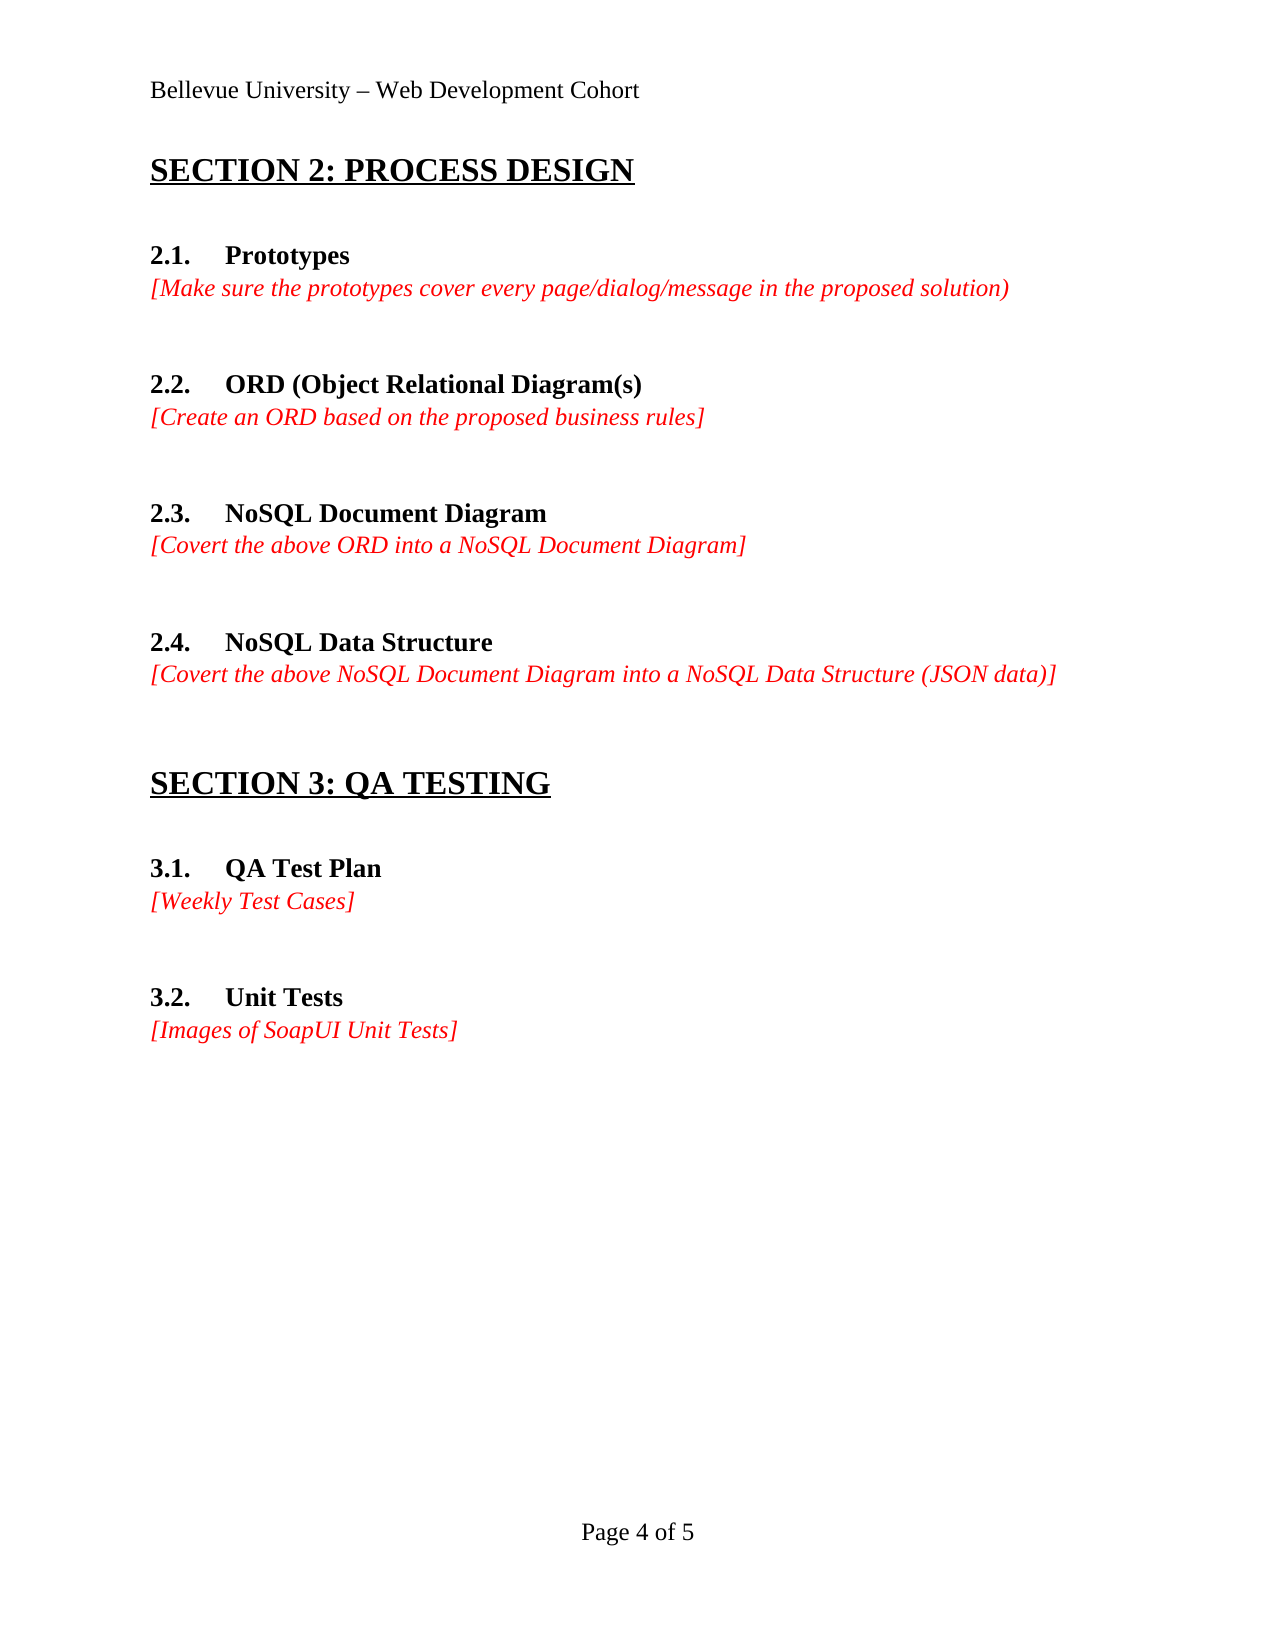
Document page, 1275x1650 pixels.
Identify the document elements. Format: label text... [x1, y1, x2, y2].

text [Create an ORD based on the proposed business rules] [150, 402, 1125, 430]
subtitle 3.1. QA Test Plan [150, 852, 1125, 883]
subtitle 2.2. ORD (Object Relational Diagram(s) [150, 368, 1125, 399]
text [Covert the above NoSQL Document Diagram into a NoSQL Data Structure (JSON data)] [150, 659, 1125, 688]
subtitle SECTION 2: PROCESS DESIGN [150, 150, 1125, 188]
text [Make sure the prototypes cover every page/dialog/message in the proposed solution) [150, 273, 1125, 301]
subtitle 2.4. NoSQL Data Structure [150, 626, 1125, 657]
text [Covert the above ORD into a NoSQL Document Diagram] [150, 531, 1125, 559]
subtitle 2.3. NoSQL Document Diagram [150, 497, 1125, 528]
subtitle 3.2. Unit Tests [150, 981, 1125, 1012]
subtitle SECTION 3: QA TESTING [150, 763, 1125, 802]
text [Weekly Test Cases] [150, 886, 1125, 914]
text [Images of SoapUI Unit Tests] [150, 1015, 1125, 1043]
subtitle 2.1. Prototypes [150, 239, 1125, 270]
